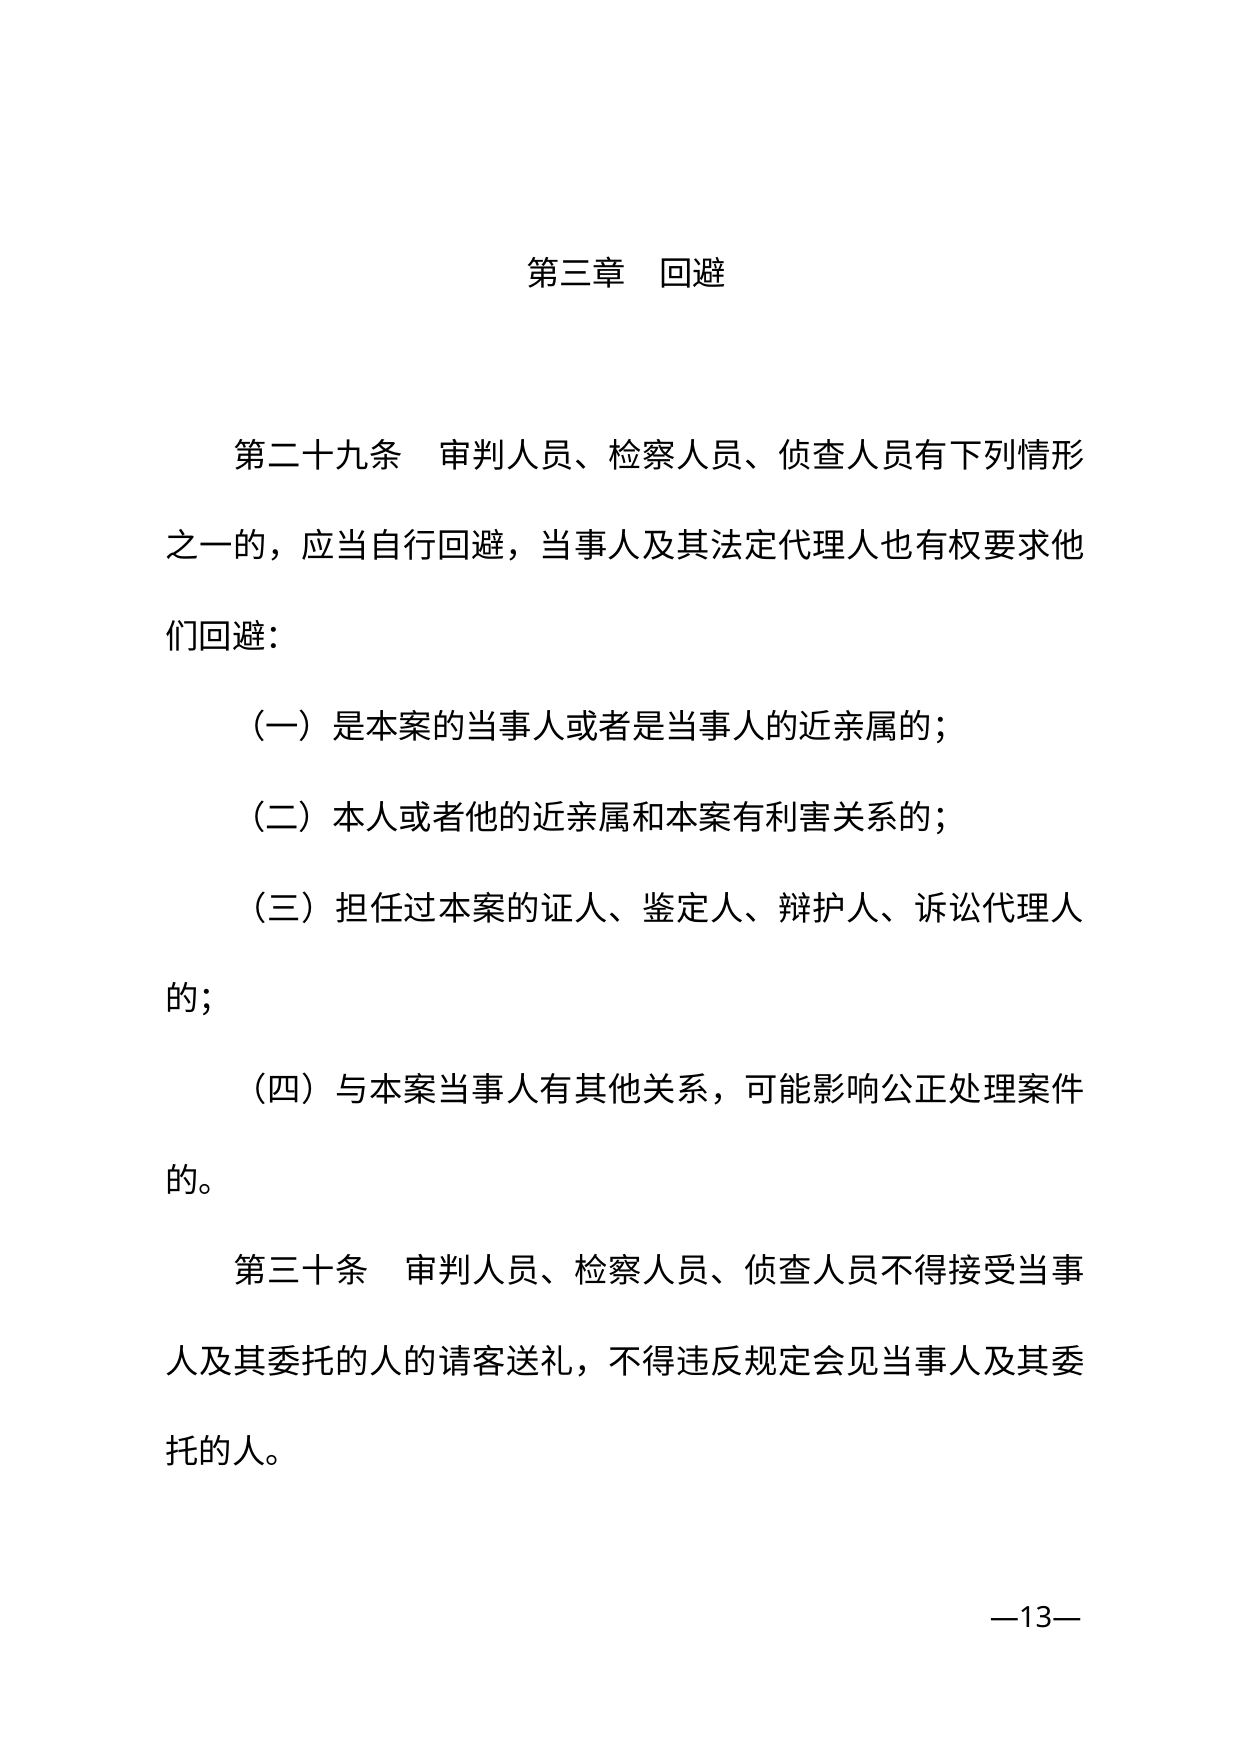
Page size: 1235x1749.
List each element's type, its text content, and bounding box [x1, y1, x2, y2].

text 第三章 回避 [165, 226, 1087, 317]
text （二）本人或者他的近亲属和本案有利害关系的； [165, 770, 1087, 860]
text （三）担任过本案的证人、鉴定人、辩护人、诉讼代理人的； [165, 860, 1087, 1042]
text （四）与本案当事人有其他关系，可能影响公正处理案件的。 [165, 1042, 1087, 1223]
text 第二十九条 审判人员、检察人员、侦查人员有下列情形之一的，应当自行回避，当事人及其法定代理人也有权要求他们回避： [165, 407, 1087, 679]
text 第三十条 审判人员、检察人员、侦查人员不得接受当事人及其委托的人的请客送礼，不得违反规定会见当事人及其委托的人。 [165, 1223, 1087, 1495]
text （一）是本案的当事人或者是当事人的近亲属的； [165, 679, 1087, 770]
